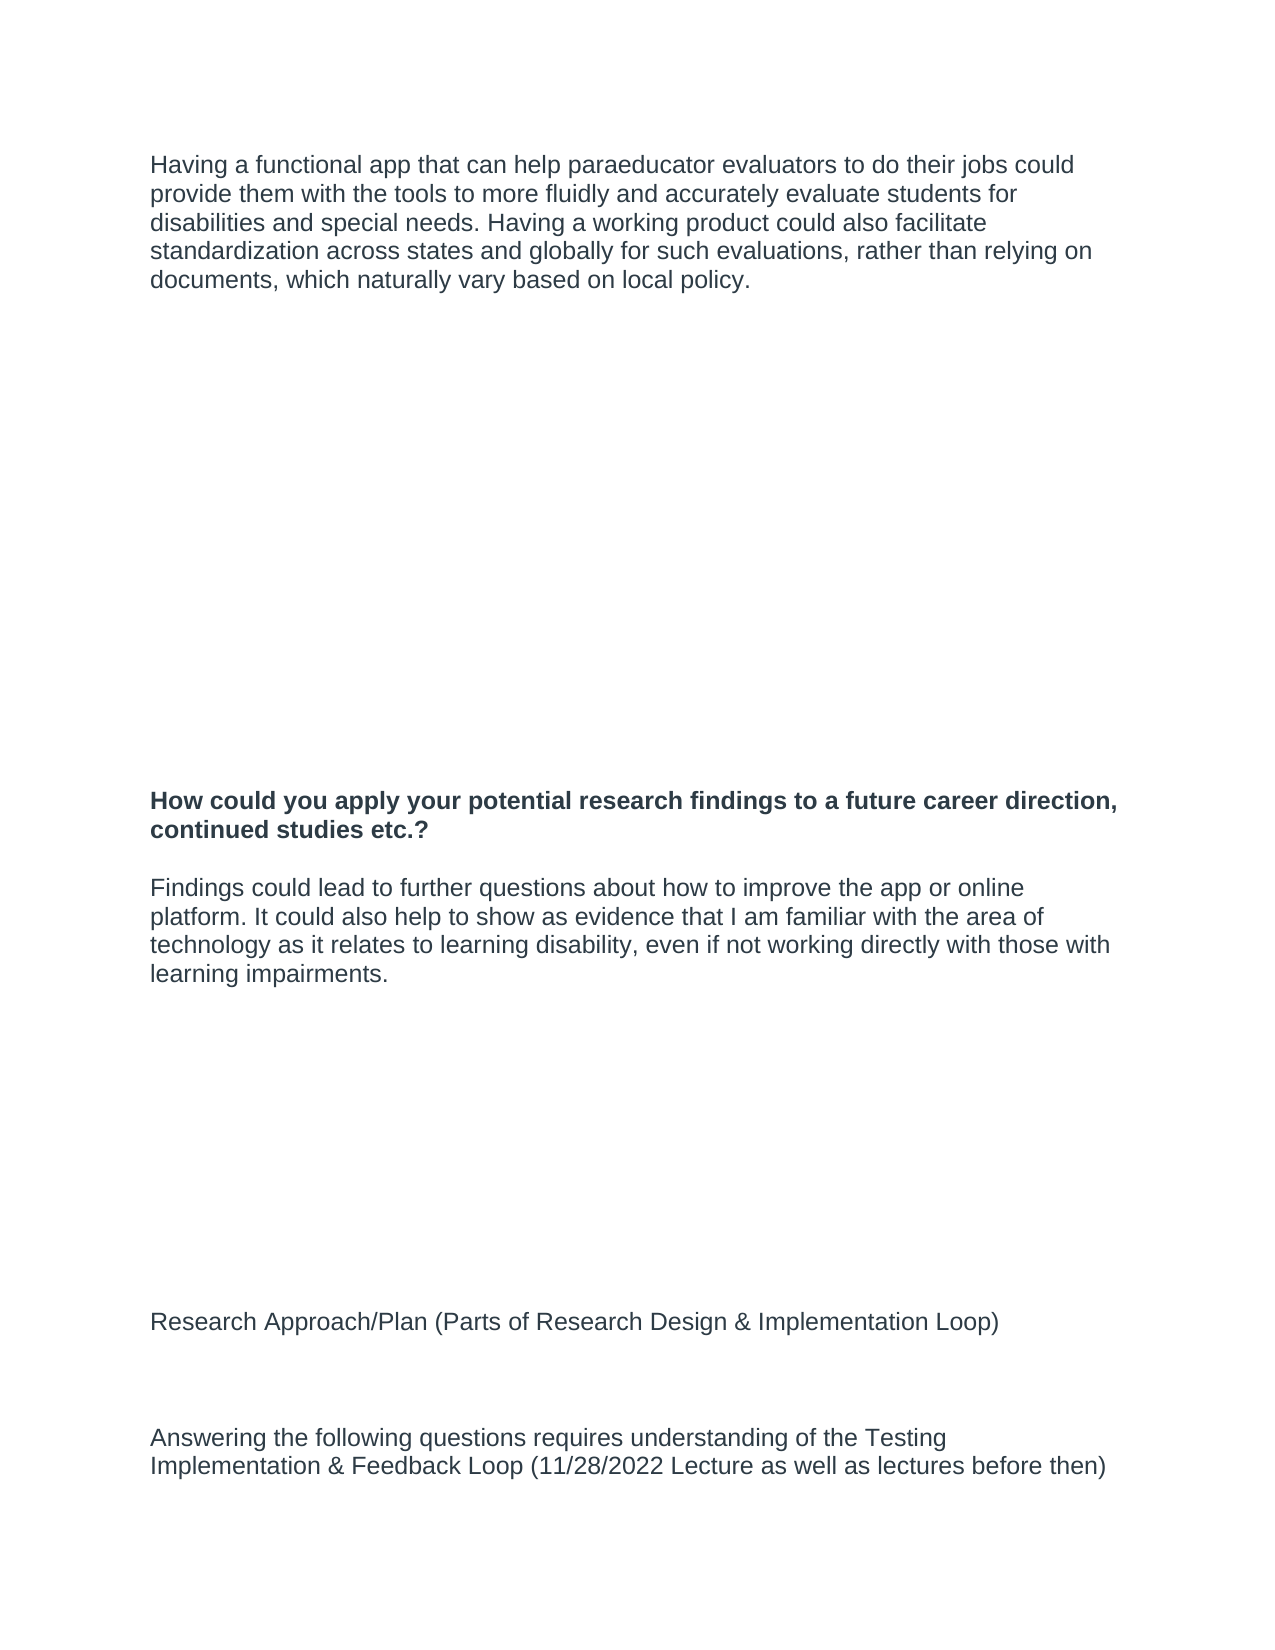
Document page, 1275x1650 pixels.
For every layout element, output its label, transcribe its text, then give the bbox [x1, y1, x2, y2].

text How could you apply your potential research findings to a future career direction, continued studies etc.? [150, 786, 1125, 844]
text Having a functional app that can help paraeducator evaluators to do their jobs could provide them with the tools to more fluidly and accurately evaluate students for disabilities and special needs. Having a working product could also facilitate standardization across states and globally for such evaluations, rather than relying on documents, which naturally vary based on local policy. [150, 150, 1125, 294]
text Answering the following questions requires understanding of the Testing Implementation & Feedback Loop (11/28/2022 Lecture as well as lectures before then) [150, 1422, 1125, 1480]
text Findings could lead to further questions about how to improve the app or online platform. It could also help to show as evidence that I am familiar with the area of technology as it relates to learning disability, even if not working directly with those with learning impairments. [150, 873, 1125, 988]
text Research Approach/Plan (Parts of Research Design & Implementation Loop) [150, 1307, 1125, 1335]
